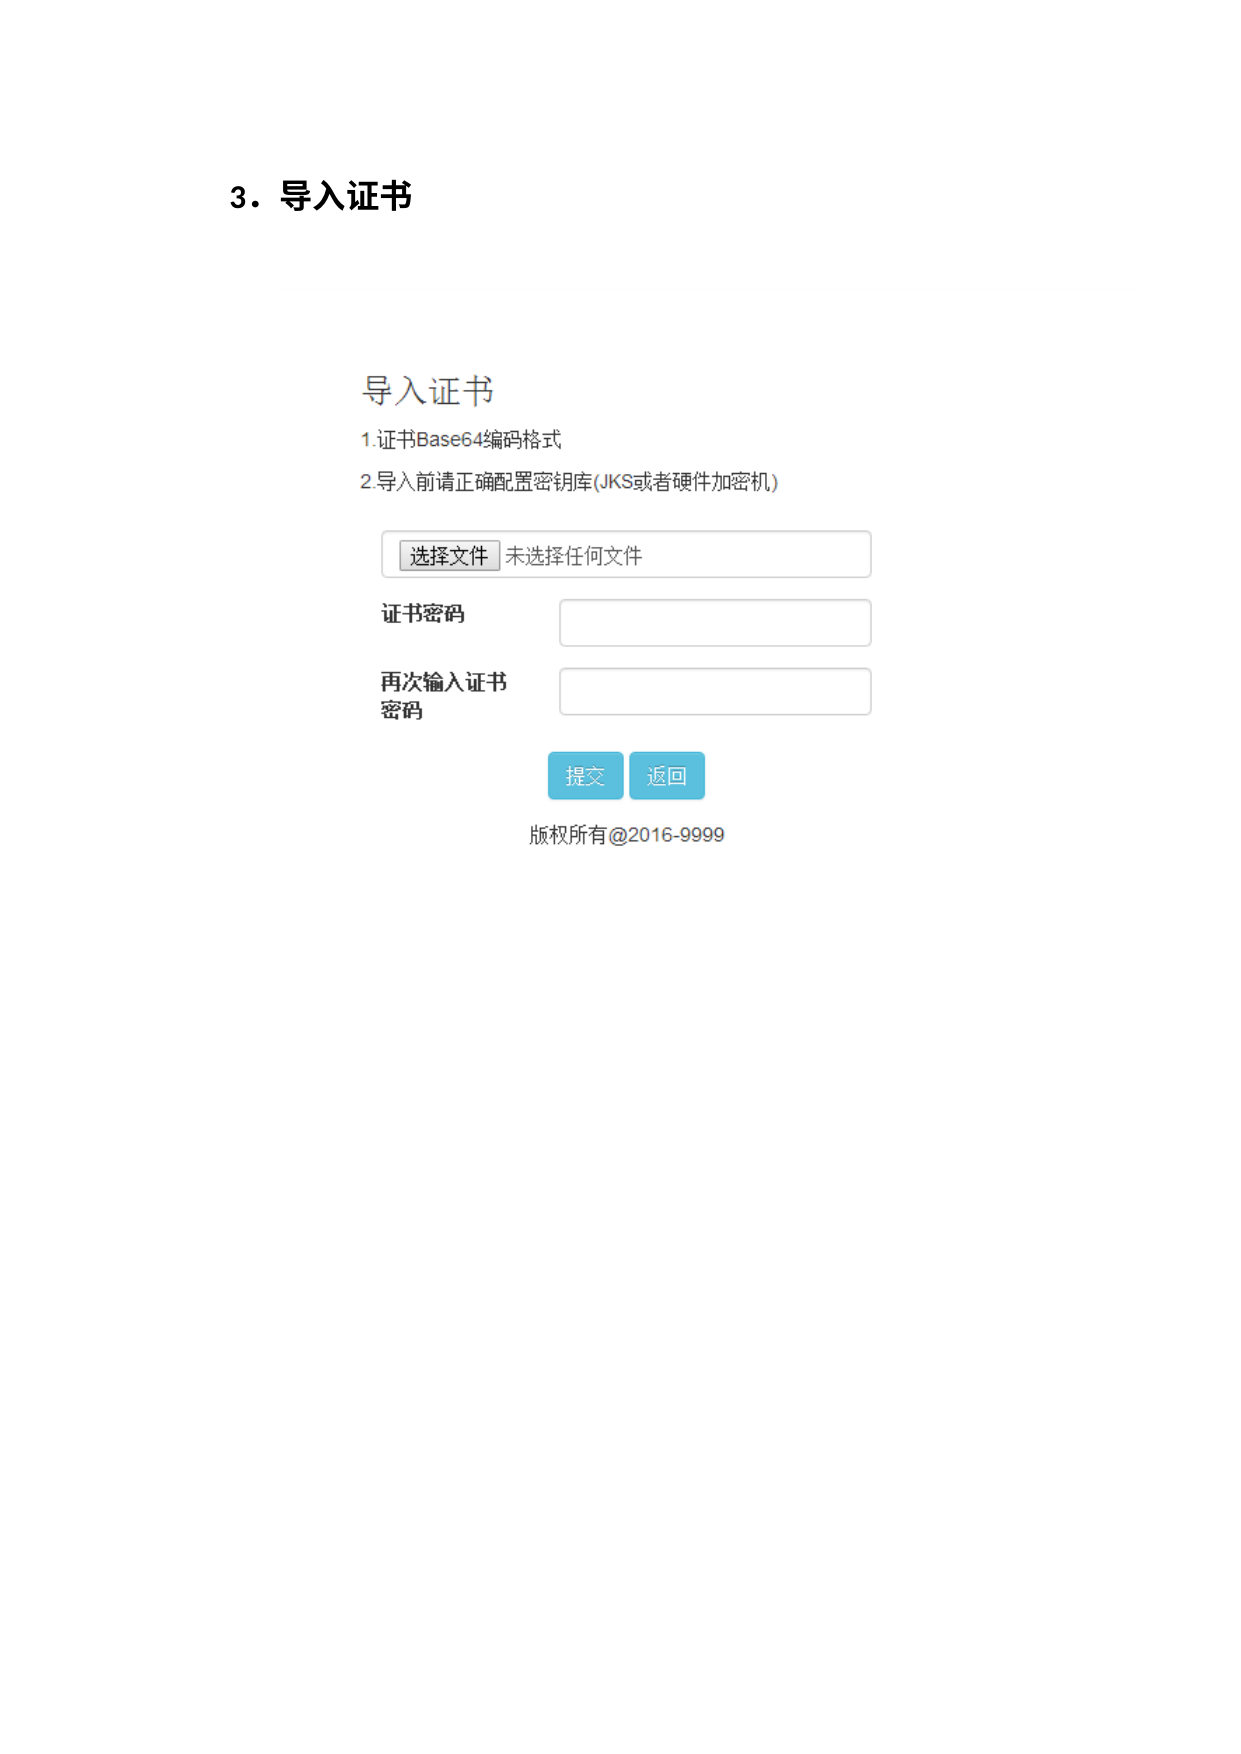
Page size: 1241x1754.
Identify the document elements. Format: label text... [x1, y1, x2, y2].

picture [275, 288, 1140, 1059]
subtitle 导入证书 [187, 162, 1053, 227]
